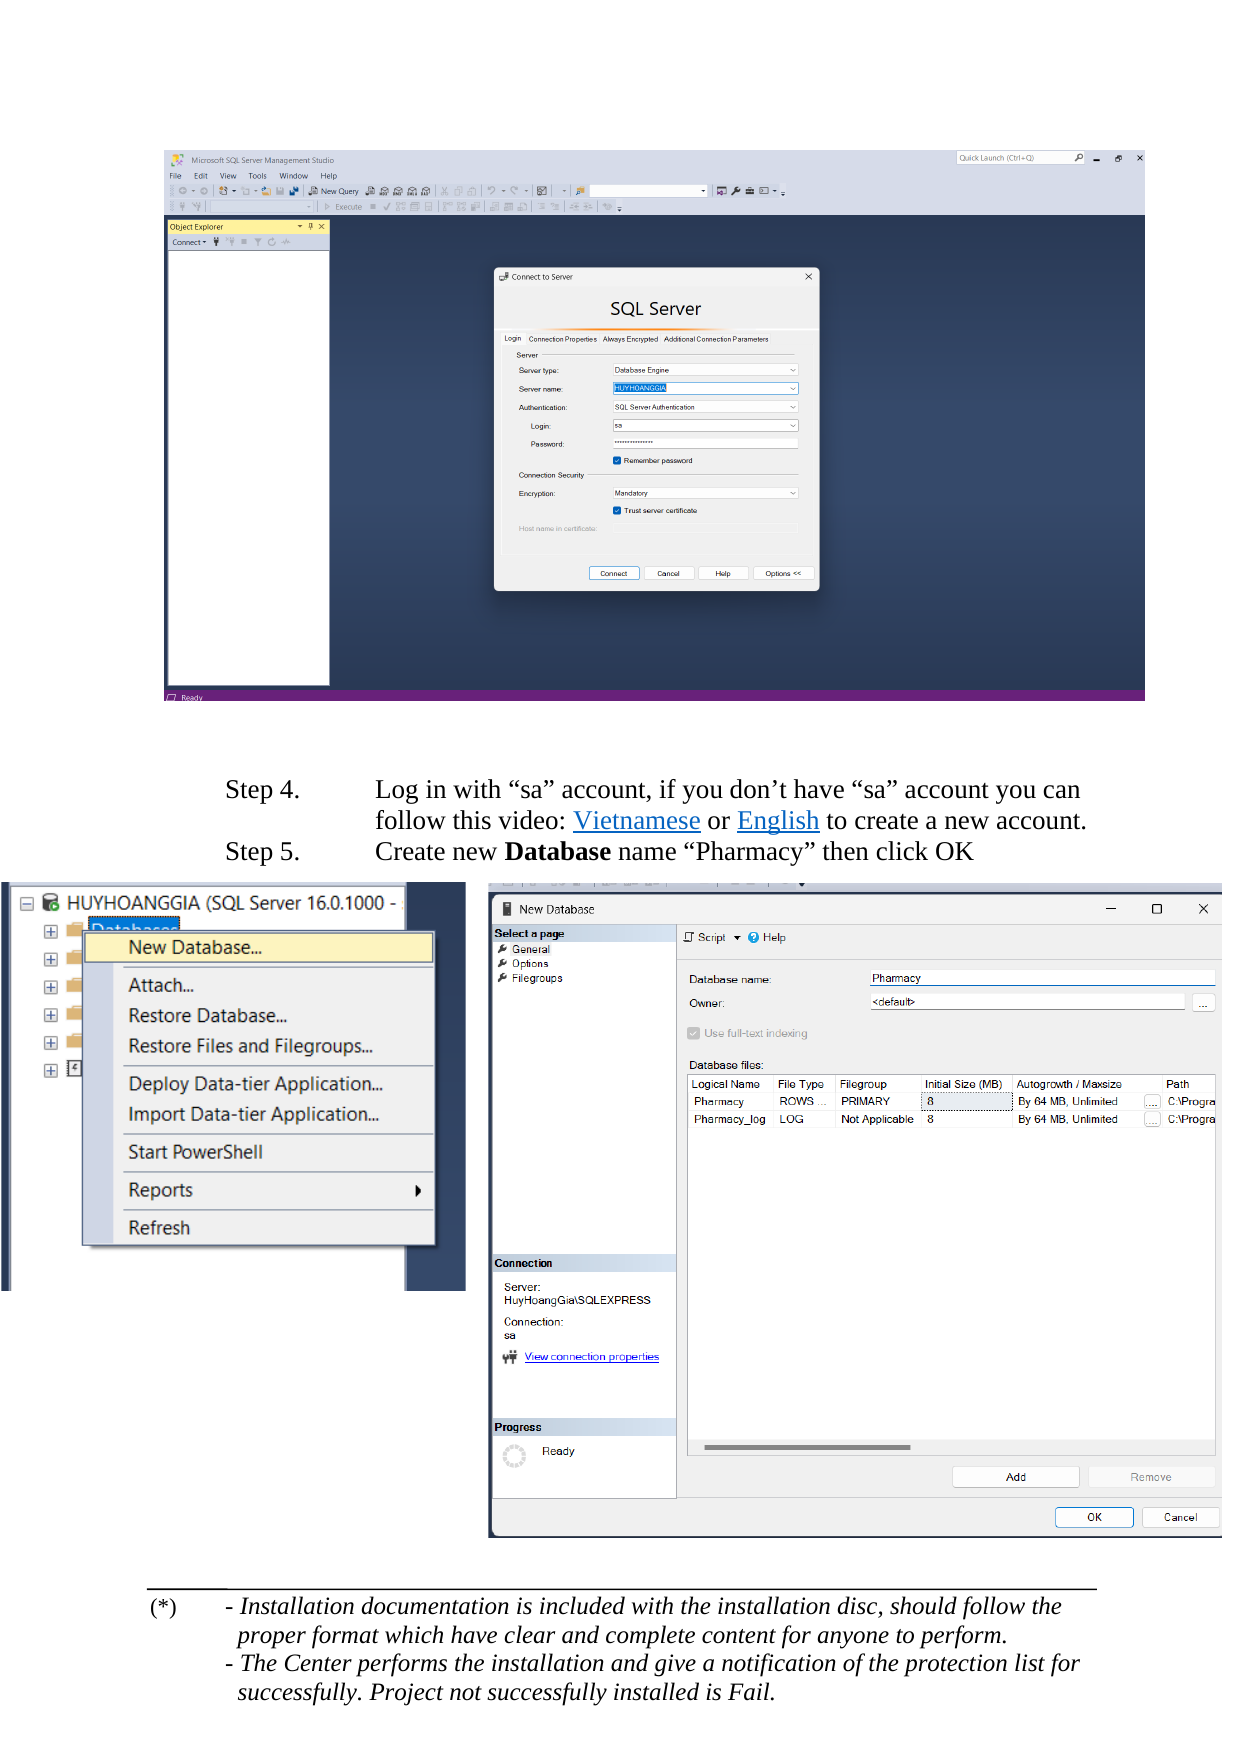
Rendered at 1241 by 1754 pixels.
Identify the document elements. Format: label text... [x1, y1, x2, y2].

picture [0, 882, 465, 1289]
text Step 4. Log in with “sa” account, if you don’t have “sa” account you can follow this video: Vietnamese or English to create a new account. [225, 773, 1135, 835]
picture [487, 883, 1221, 1537]
picture [163, 150, 1144, 700]
text Step 5. Create new Database name “Pharmacy” then click OK [225, 835, 1135, 866]
